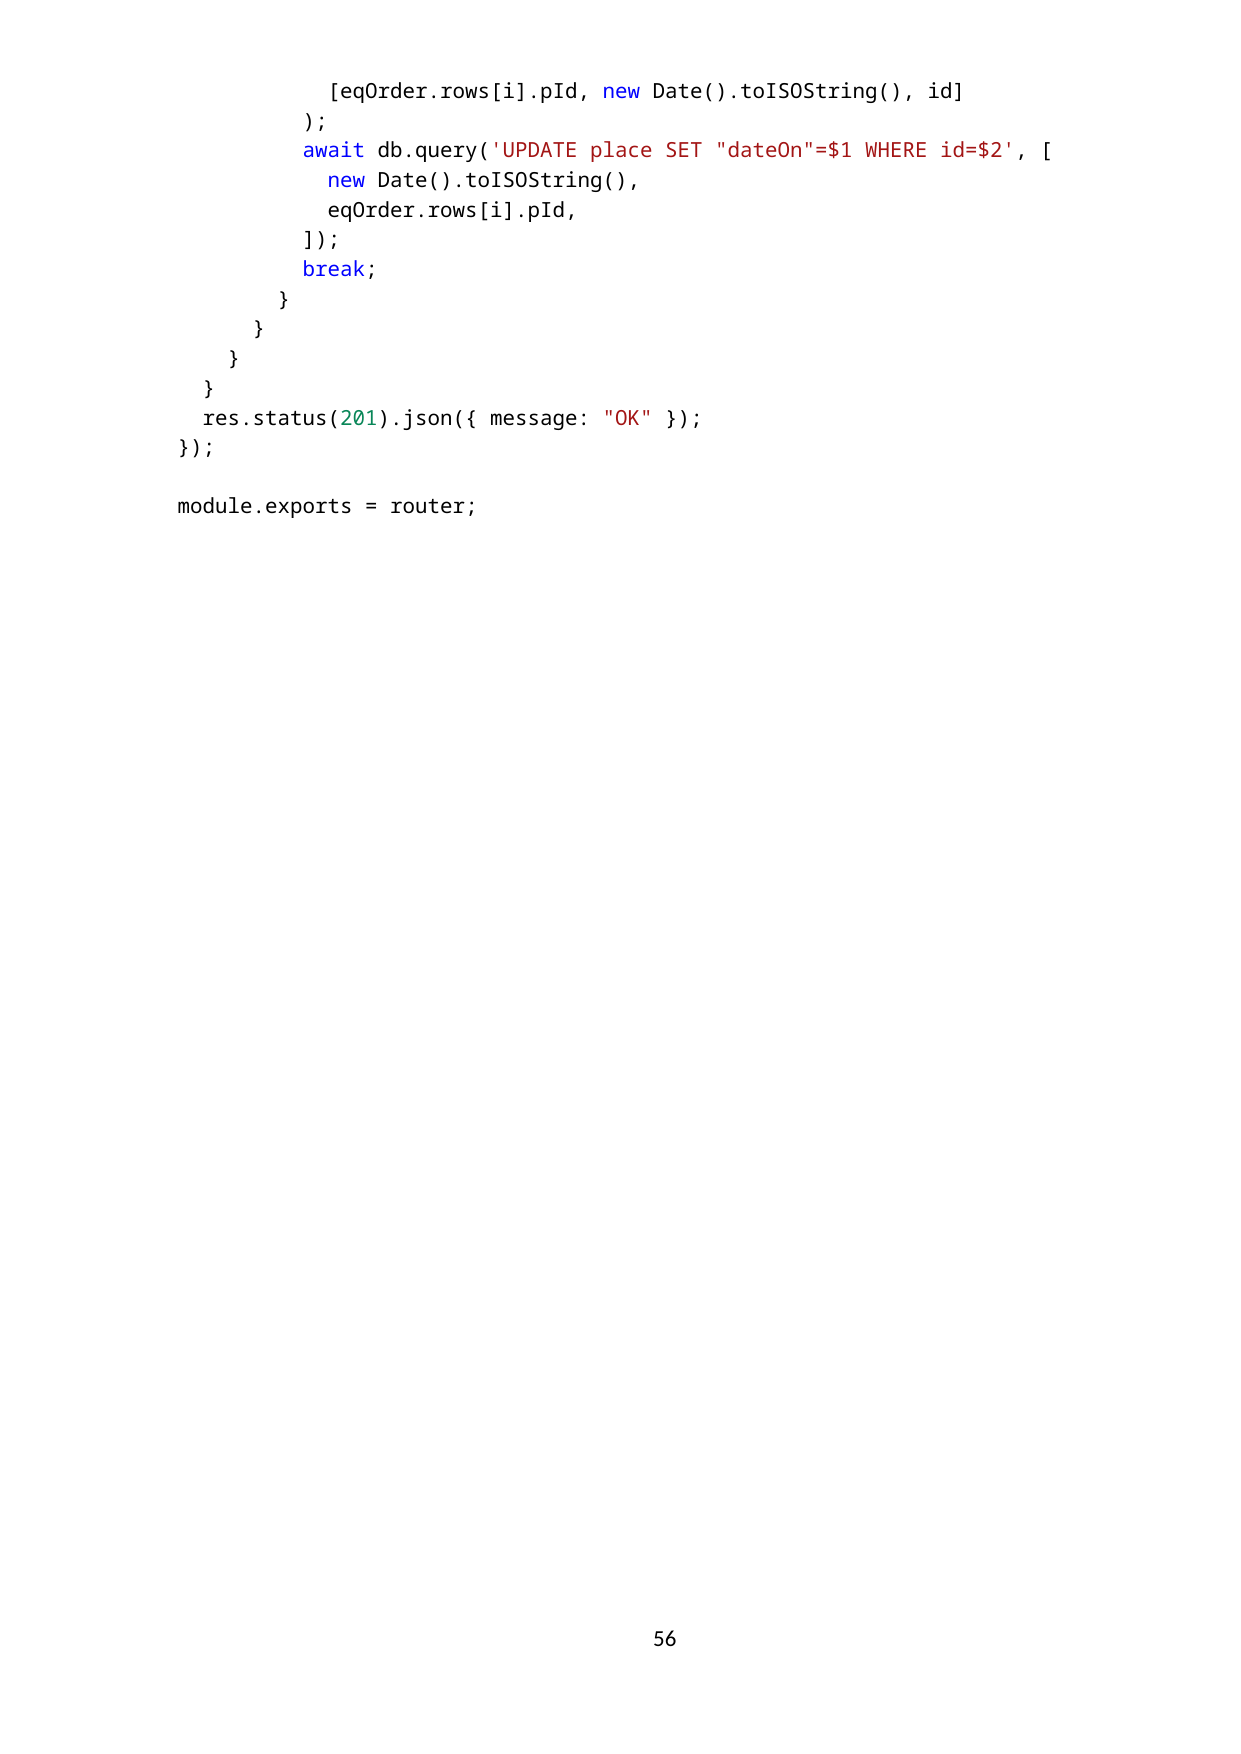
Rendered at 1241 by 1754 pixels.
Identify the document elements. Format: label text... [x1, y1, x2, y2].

text } [177, 312, 1152, 342]
text }); [177, 431, 1152, 461]
text } [177, 283, 1152, 312]
text } [177, 372, 1152, 401]
text [eqOrder.rows[i].pId, new Date().toISOString(), id] [177, 75, 1152, 104]
text } [177, 342, 1152, 372]
text module.exports = router; [177, 490, 1152, 520]
text break; [177, 253, 1152, 283]
text await db.query('UPDATE place SET "dateOn"=$1 WHERE id=$2', [ [177, 134, 1152, 164]
text ); [177, 104, 1152, 134]
text res.status(201).json({ message: "OK" }); [177, 401, 1152, 431]
text ]); [177, 223, 1152, 253]
text new Date().toISOString(), [177, 164, 1152, 193]
text eqOrder.rows[i].pId, [177, 193, 1152, 223]
